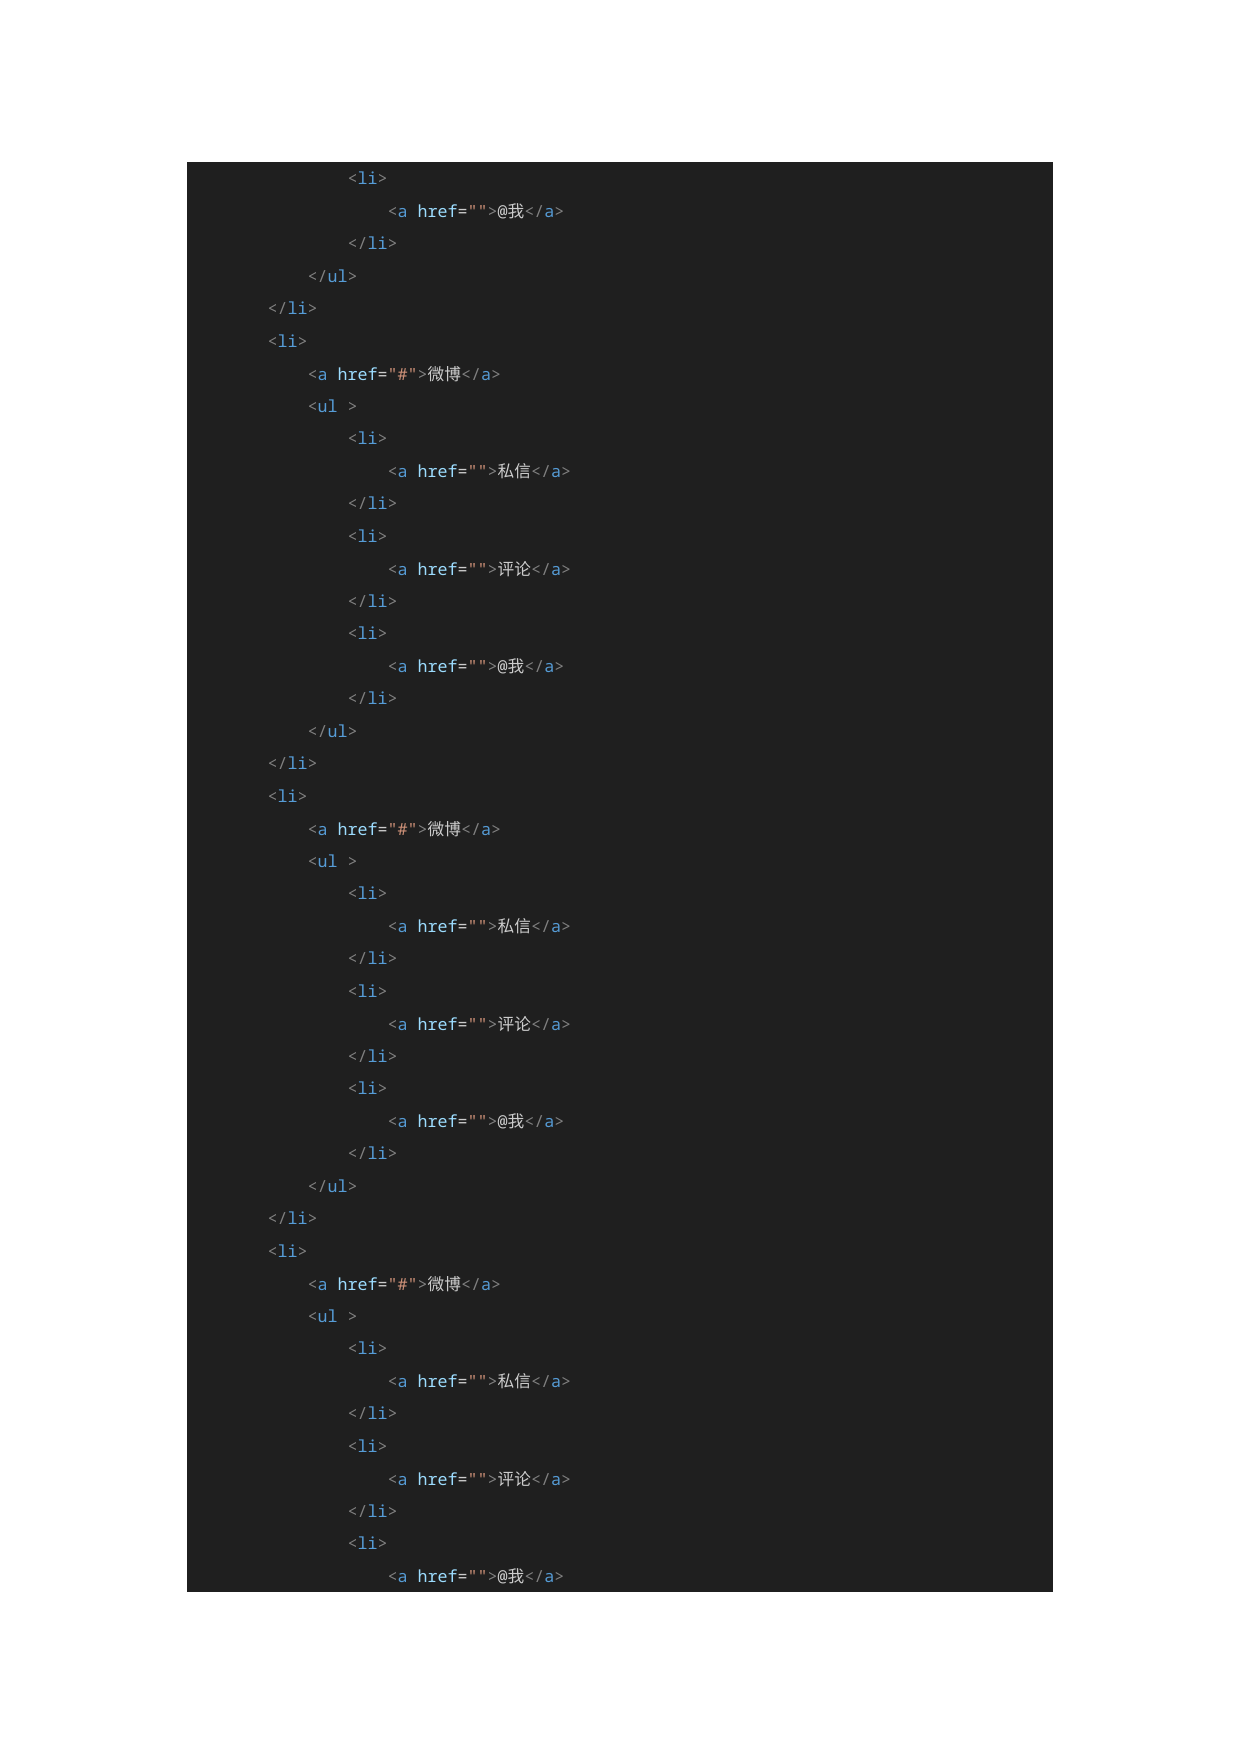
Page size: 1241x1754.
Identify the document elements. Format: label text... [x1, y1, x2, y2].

text <li> [187, 1072, 1053, 1104]
text </li> [187, 584, 1053, 617]
text <ul > [187, 1299, 1053, 1332]
text <li> [187, 422, 1053, 454]
text <ul > [187, 389, 1053, 422]
text <a href="">私信</a> [187, 909, 1053, 942]
text </li> [187, 292, 1053, 324]
text <li> [187, 1234, 1053, 1267]
text </li> [187, 487, 1053, 519]
text <li> [187, 1527, 1053, 1559]
text <a href="">评论</a> [187, 1462, 1053, 1494]
text <a href="">私信</a> [187, 1364, 1053, 1397]
text <li> [187, 519, 1053, 552]
text </li> [187, 1202, 1053, 1234]
text <a href="">@我</a> [187, 649, 1053, 682]
text <a href="">评论</a> [187, 1007, 1053, 1039]
text </ul> [187, 1169, 1053, 1202]
text <a href="">私信</a> [187, 454, 1053, 487]
text <a href="">@我</a> [187, 1104, 1053, 1137]
text <a href="#">微博</a> [187, 1267, 1053, 1299]
text <a href="">@我</a> [187, 194, 1053, 227]
text <a href="#">微博</a> [187, 357, 1053, 389]
text </li> [187, 1494, 1053, 1527]
text </li> [187, 227, 1053, 259]
text <li> [187, 162, 1053, 194]
text </li> [187, 682, 1053, 714]
text </ul> [187, 714, 1053, 747]
text <li> [187, 877, 1053, 909]
text <li> [187, 974, 1053, 1007]
text <a href="#">微博</a> [187, 812, 1053, 844]
text </li> [187, 1039, 1053, 1072]
text </li> [187, 747, 1053, 779]
text <a href="">评论</a> [187, 552, 1053, 584]
text </li> [187, 942, 1053, 974]
text </li> [187, 1397, 1053, 1429]
text <ul > [187, 844, 1053, 877]
text </ul> [187, 259, 1053, 292]
text <li> [187, 324, 1053, 357]
text <li> [187, 617, 1053, 649]
text <li> [187, 779, 1053, 812]
text </li> [187, 1137, 1053, 1169]
text <a href="">@我</a> [187, 1559, 1053, 1592]
text <li> [187, 1332, 1053, 1364]
text <li> [187, 1429, 1053, 1462]
